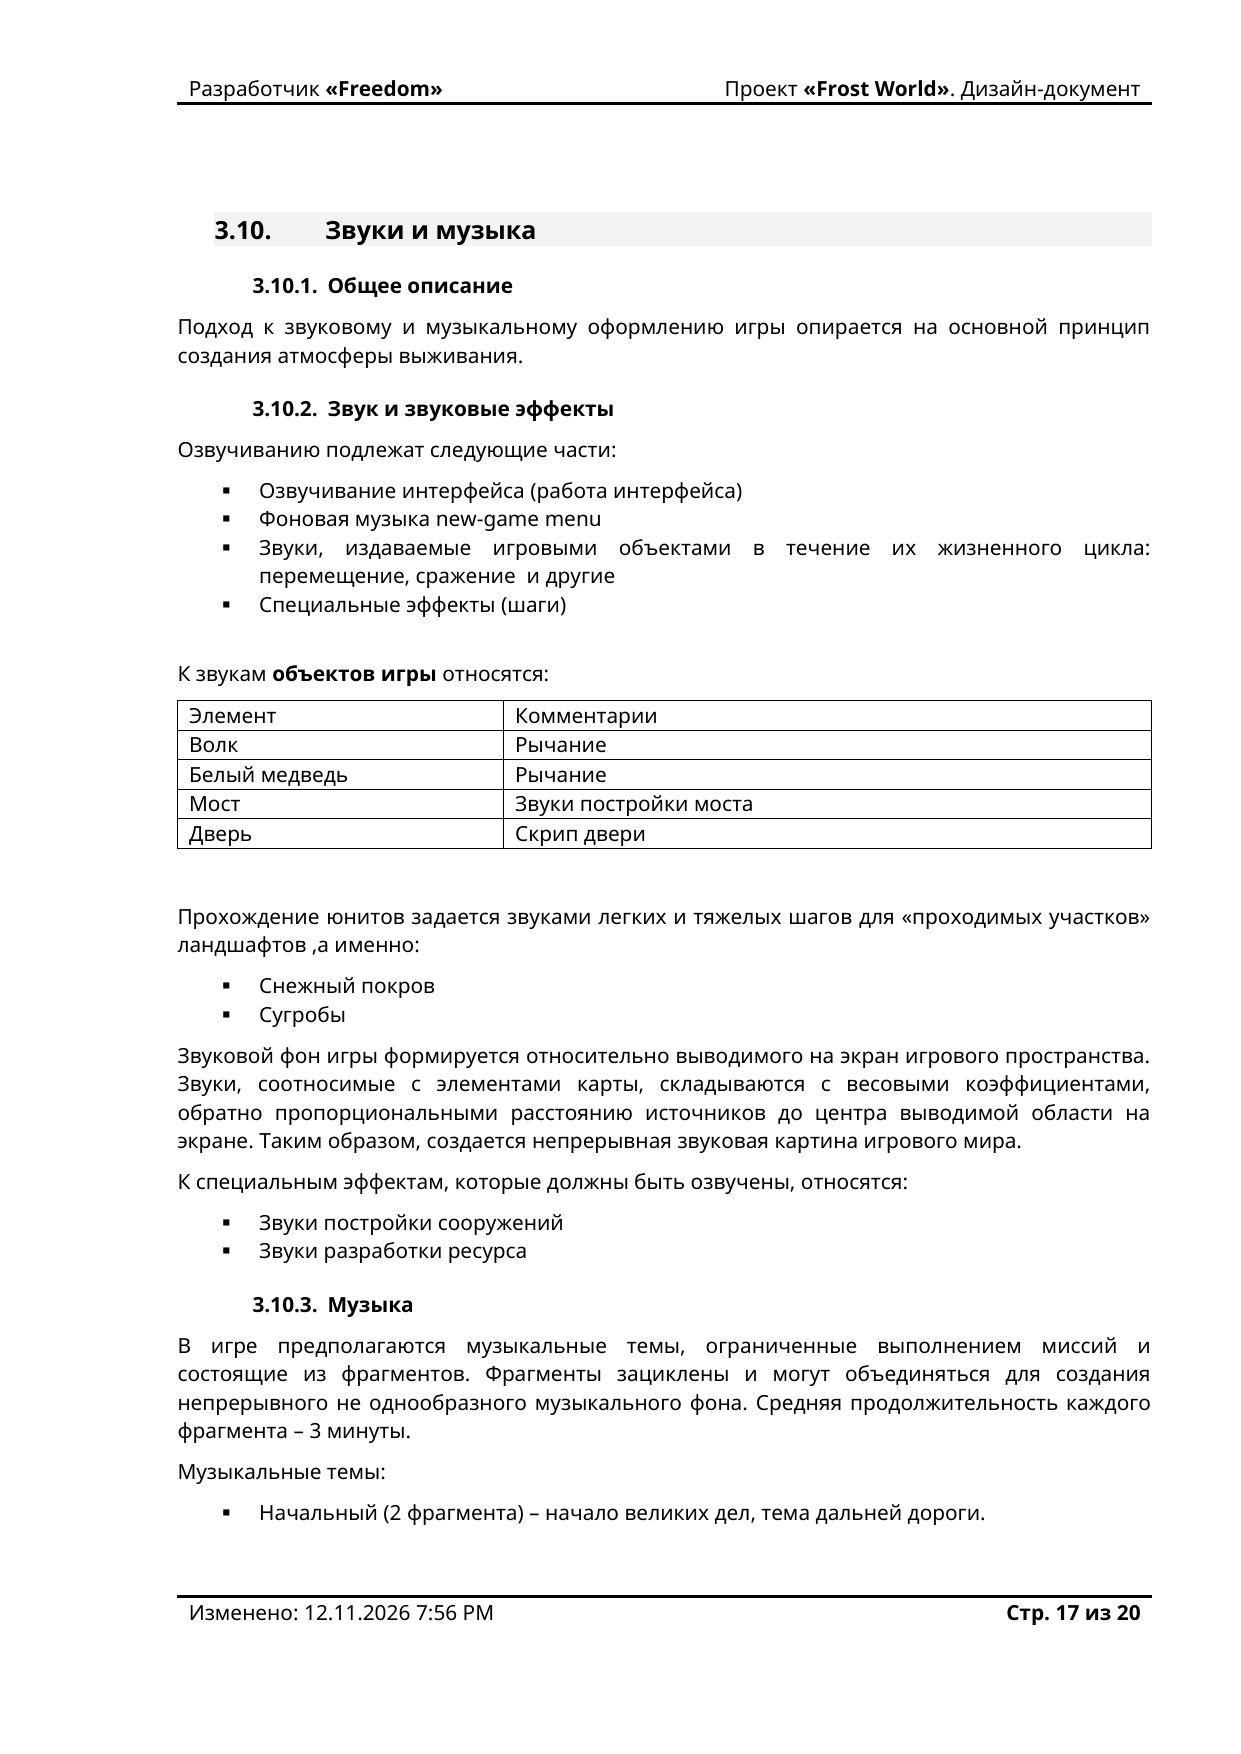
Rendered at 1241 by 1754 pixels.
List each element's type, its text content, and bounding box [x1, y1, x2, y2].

text К специальным эффектам, которые должны быть озвучены, относятся: [177, 1167, 1152, 1195]
table_cell Волк [178, 731, 503, 759]
table_cell Скрип двери [504, 819, 1151, 847]
table_cell Рычание [504, 760, 1151, 788]
table_cell Звуки постройки моста [504, 790, 1151, 818]
text Звуки разработки ресурса [221, 1236, 1152, 1265]
table_cell Мост [178, 790, 503, 818]
text Музыкальные темы: [177, 1457, 1152, 1485]
text Озвучивание интерфейса (работа интерфейса) [221, 476, 1152, 504]
text Озвучиванию подлежат следующие части: [177, 435, 1152, 463]
table_cell Рычание [504, 731, 1151, 759]
text Прохождение юнитов задается звуками легких и тяжелых шагов для «проходимых участков» ландшафтов ,а именно: [177, 902, 1152, 959]
subtitle Звук и звуковые эффекты [252, 394, 1152, 423]
text Подход к звуковому и музыкальному оформлению игры опирается на основной принцип создания атмосферы выживания. [177, 312, 1152, 369]
text Снежный покров [221, 971, 1152, 1000]
text Начальный (2 фрагмента) – начало великих дел, тема дальней дороги. [221, 1498, 1152, 1526]
table_header Элемент [178, 701, 503, 729]
text Специальные эффекты (шаги) [221, 590, 1152, 618]
table_cell Белый медведь [178, 760, 503, 788]
subtitle Музыка [252, 1290, 1152, 1318]
text Фоновая музыка new-game menu [221, 504, 1152, 533]
text К звукам объектов игры относятся: [177, 659, 1152, 688]
table_cell Дверь [178, 819, 503, 847]
text В игре предполагаются музыкальные темы, ограниченные выполнением миссий и состоящие из фрагментов. Фрагменты зациклены и могут объединяться для создания непрерывного не однообразного музыкального фона. Средняя продолжительность каждого фрагмента – 3 минуты. [177, 1331, 1152, 1444]
subtitle Общее описание [252, 271, 1152, 300]
text Звуки постройки сооружений [221, 1208, 1152, 1236]
text Сугробы [221, 1000, 1152, 1028]
subtitle Звуки и музыка [214, 212, 1152, 246]
table_header Комментарии [504, 701, 1151, 729]
text Звуковой фон игры формируется относительно выводимого на экран игрового пространства. Звуки, соотносимые с элементами карты, складываются с весовыми коэффициентами, обратно пропорциональными расстоянию источников до центра выводимой области на экране. Таким образом, создается непрерывная звуковая картина игрового мира. [177, 1041, 1152, 1154]
text Звуки, издаваемые игровыми объектами в течение их жизненного цикла: перемещение, сражение и другие [221, 533, 1152, 590]
